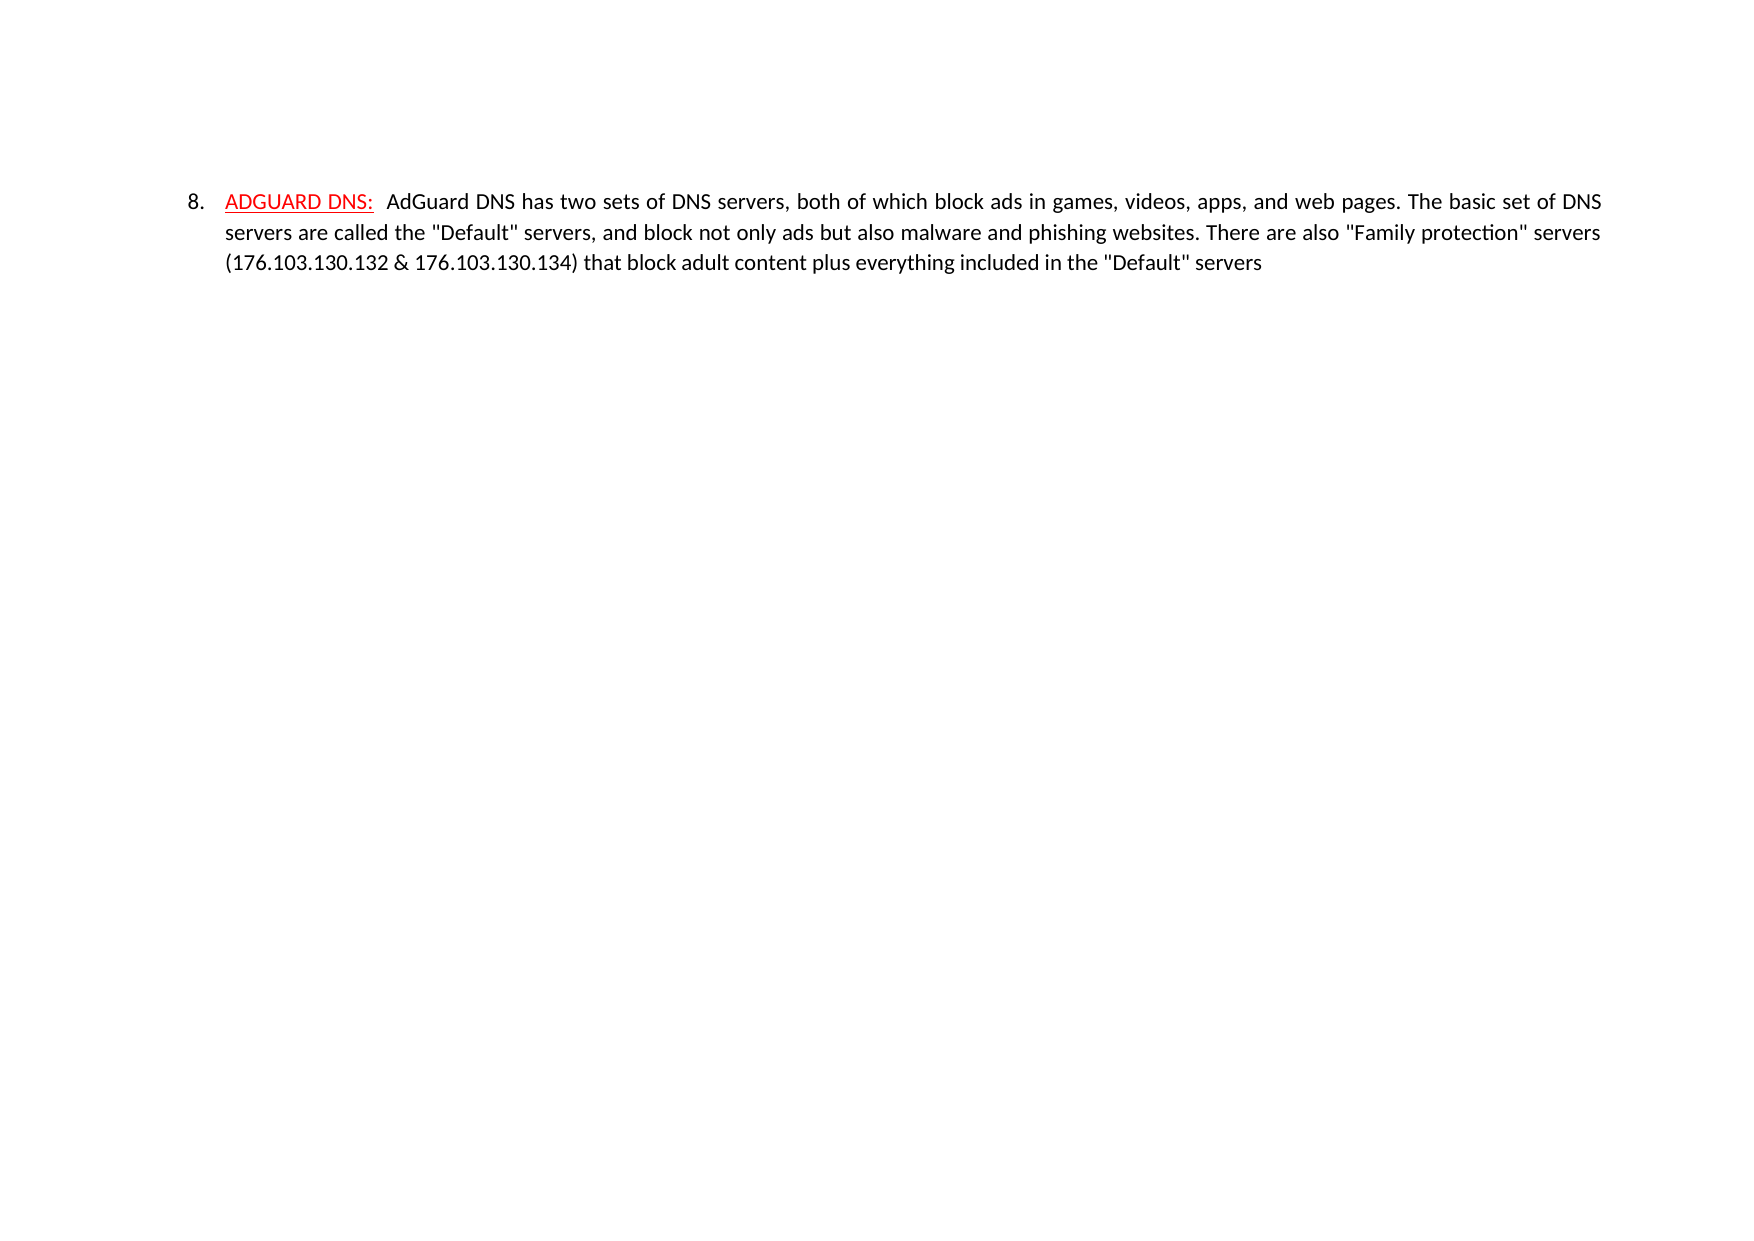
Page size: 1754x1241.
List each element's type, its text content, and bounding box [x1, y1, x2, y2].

list ADGUARD DNS: AdGuard DNS has two sets of DNS servers, both of which block ads in games, videos, apps, and web pages. The basic set of DNS servers are called the "Default" servers, and block not only ads but also malware and phishing websites. There are also "Family protection" servers (176.103.130.132 & 176.103.130.134) that block adult content plus everything included in the "Default" servers [187, 187, 1604, 276]
